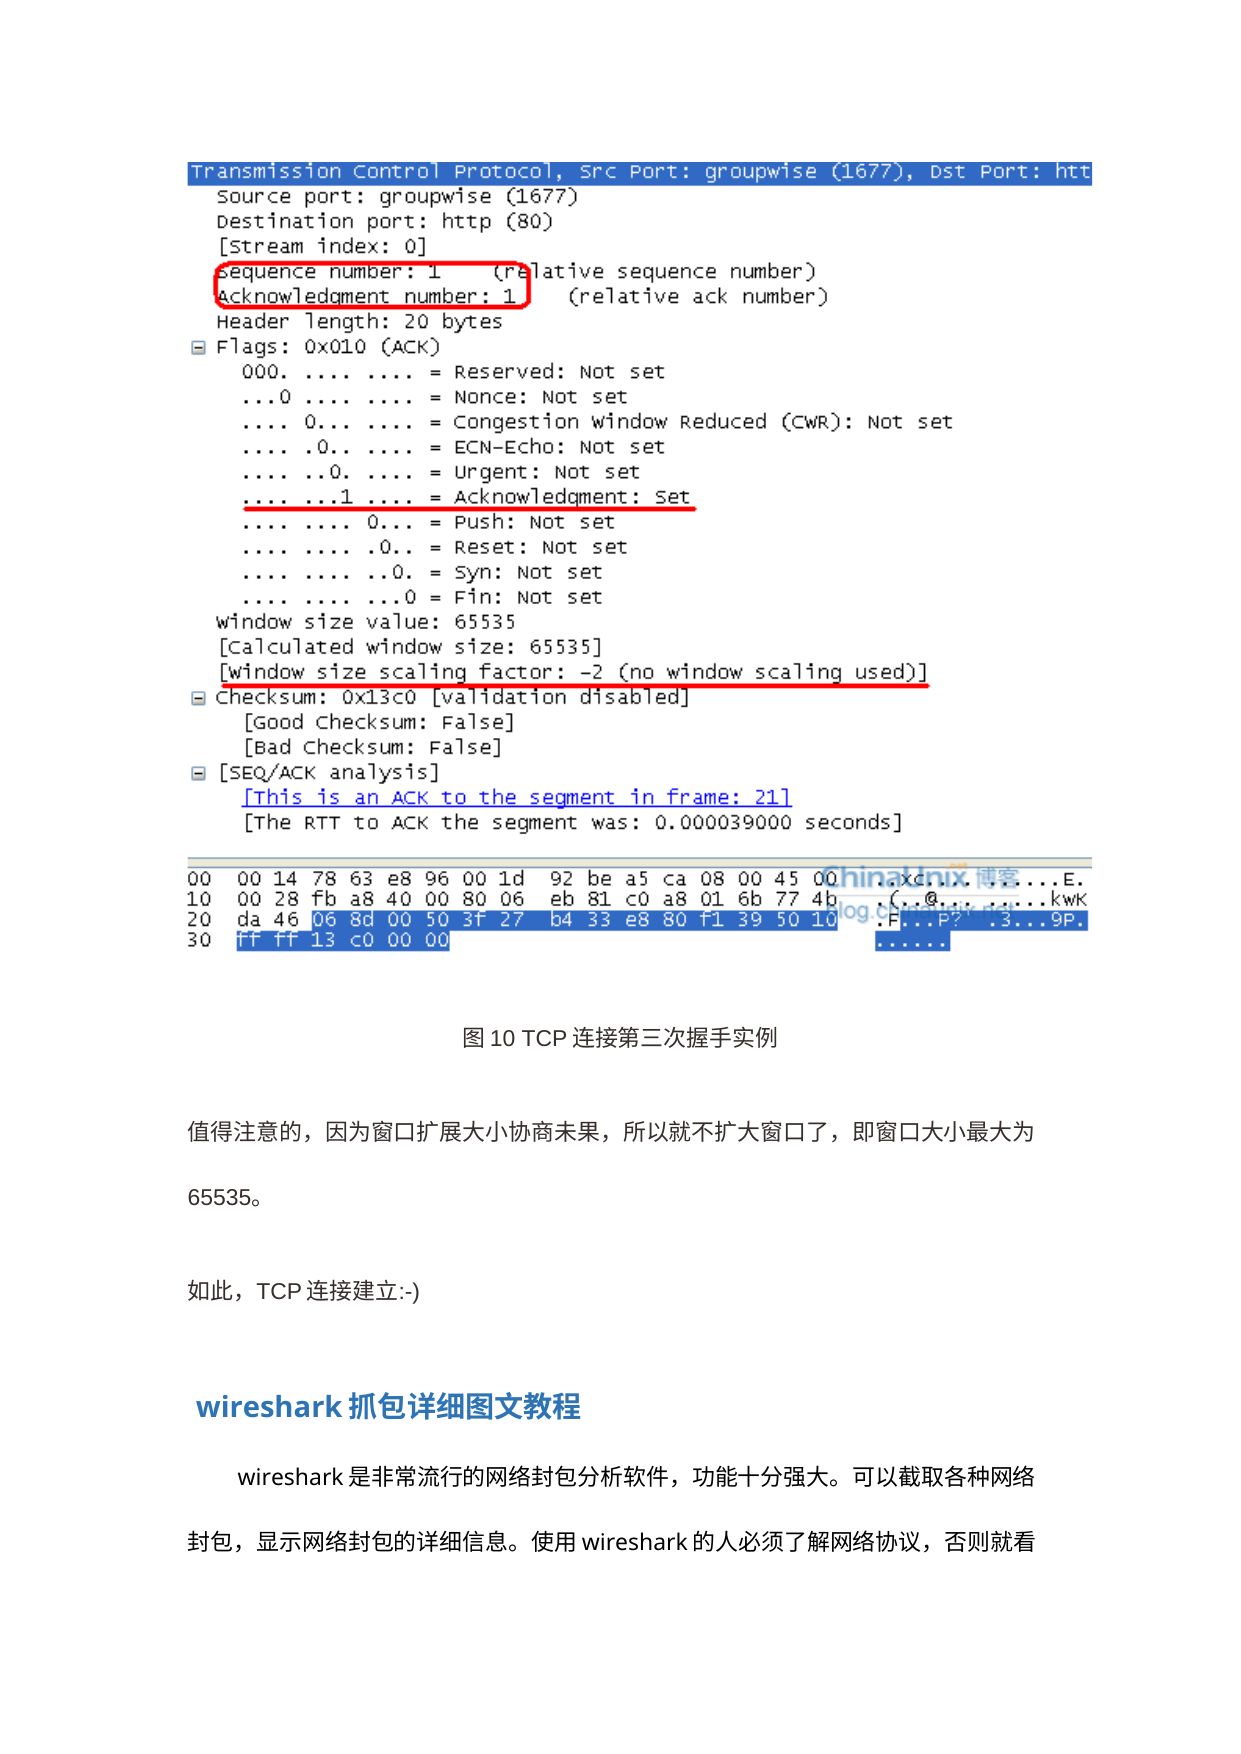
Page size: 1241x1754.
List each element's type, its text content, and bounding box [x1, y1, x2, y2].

picture [187, 162, 1093, 964]
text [187, 1443, 1053, 1573]
text 图10 TCP连接第三次握手实例 [187, 1004, 1053, 1069]
text 如此，TCP连接建立:-) [187, 1257, 1053, 1322]
text 值得注意的，因为窗口扩展大小协商未果，所以就不扩大窗口了，即窗口大小最大为65535。 [187, 1098, 1053, 1228]
subtitle wireshark抓包详细图文教程 [187, 1372, 1053, 1437]
